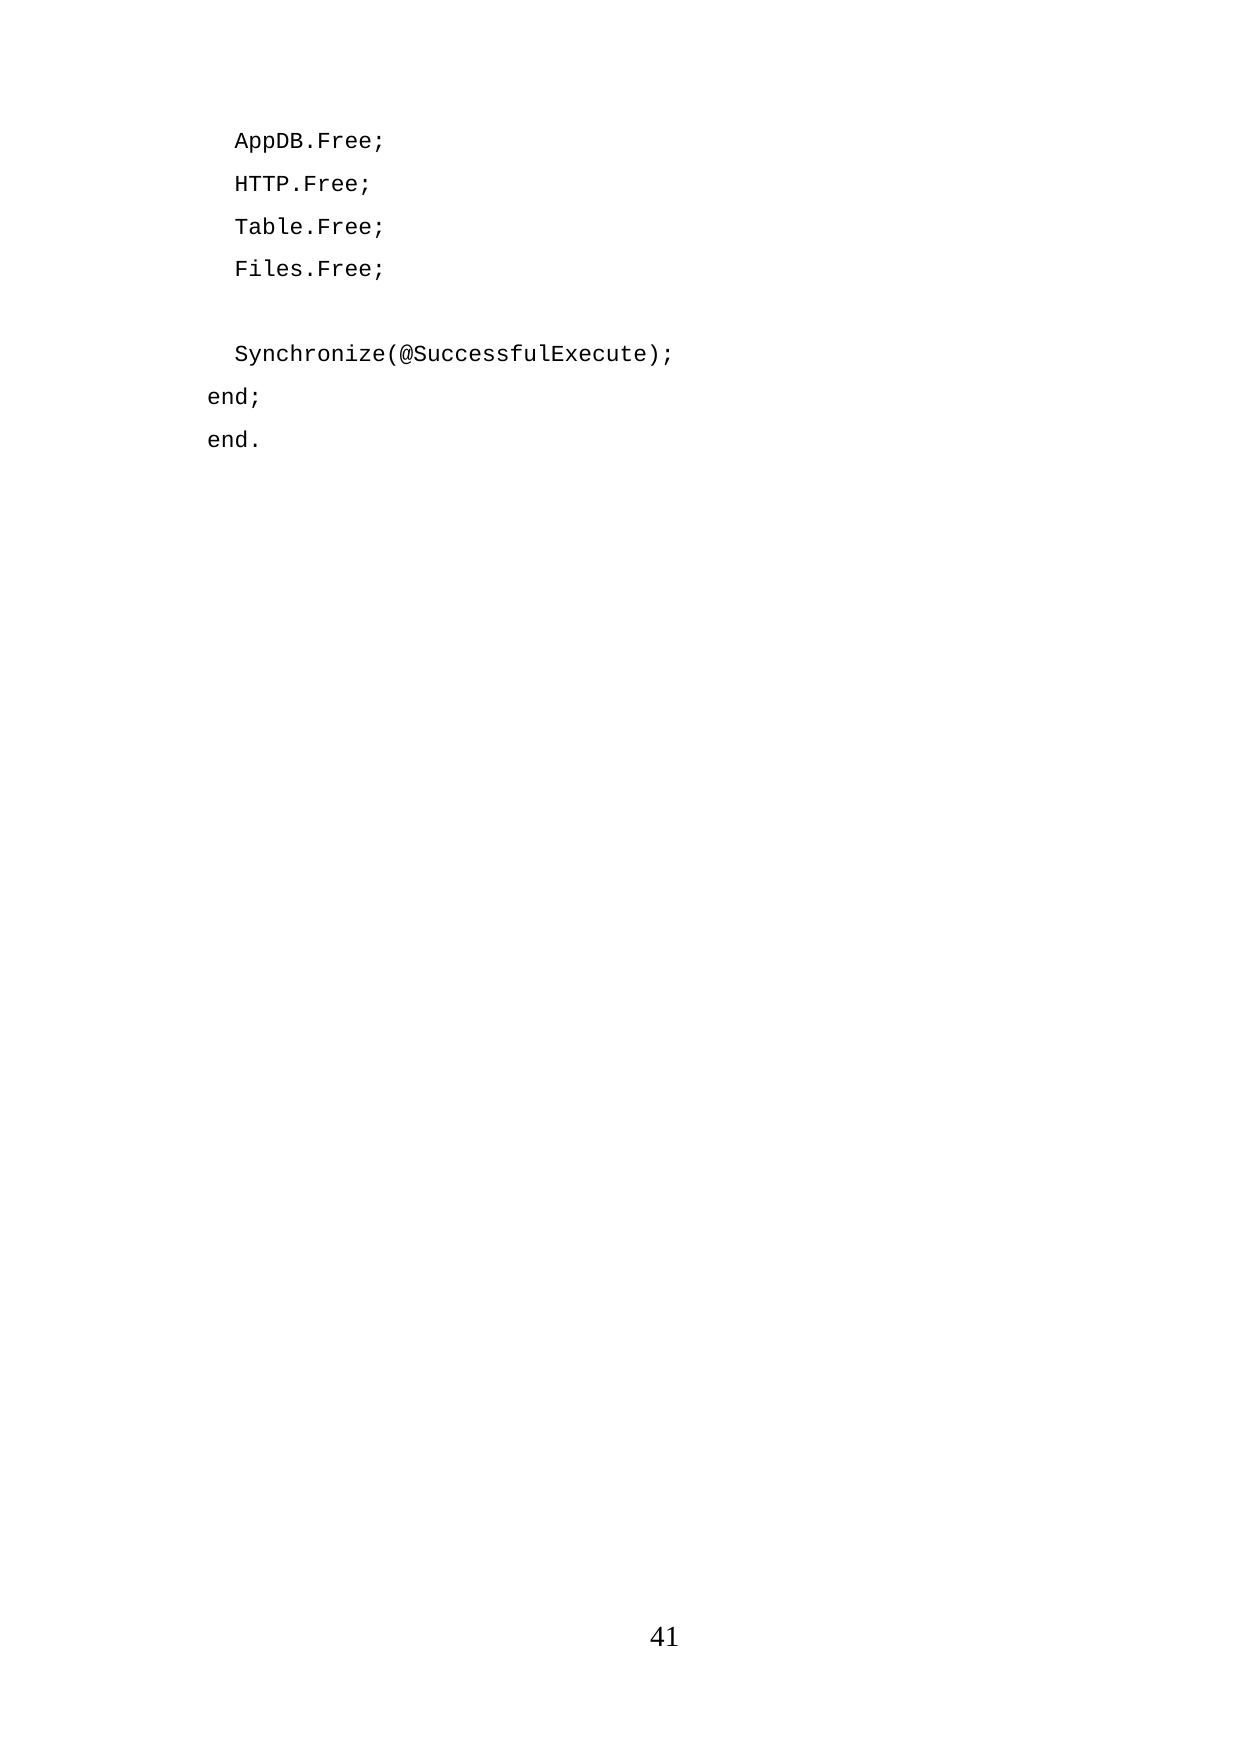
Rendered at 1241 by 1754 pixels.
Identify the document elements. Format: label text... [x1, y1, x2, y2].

text HTTP.Free; [207, 172, 1152, 198]
text end. [207, 428, 1152, 454]
text end; [207, 385, 1152, 411]
text AppDB.Free; [207, 130, 1152, 156]
text Table.Free; [207, 215, 1152, 241]
text Synchronize(@SuccessfulExecute); [207, 343, 1152, 369]
text Files.Free; [207, 258, 1152, 283]
